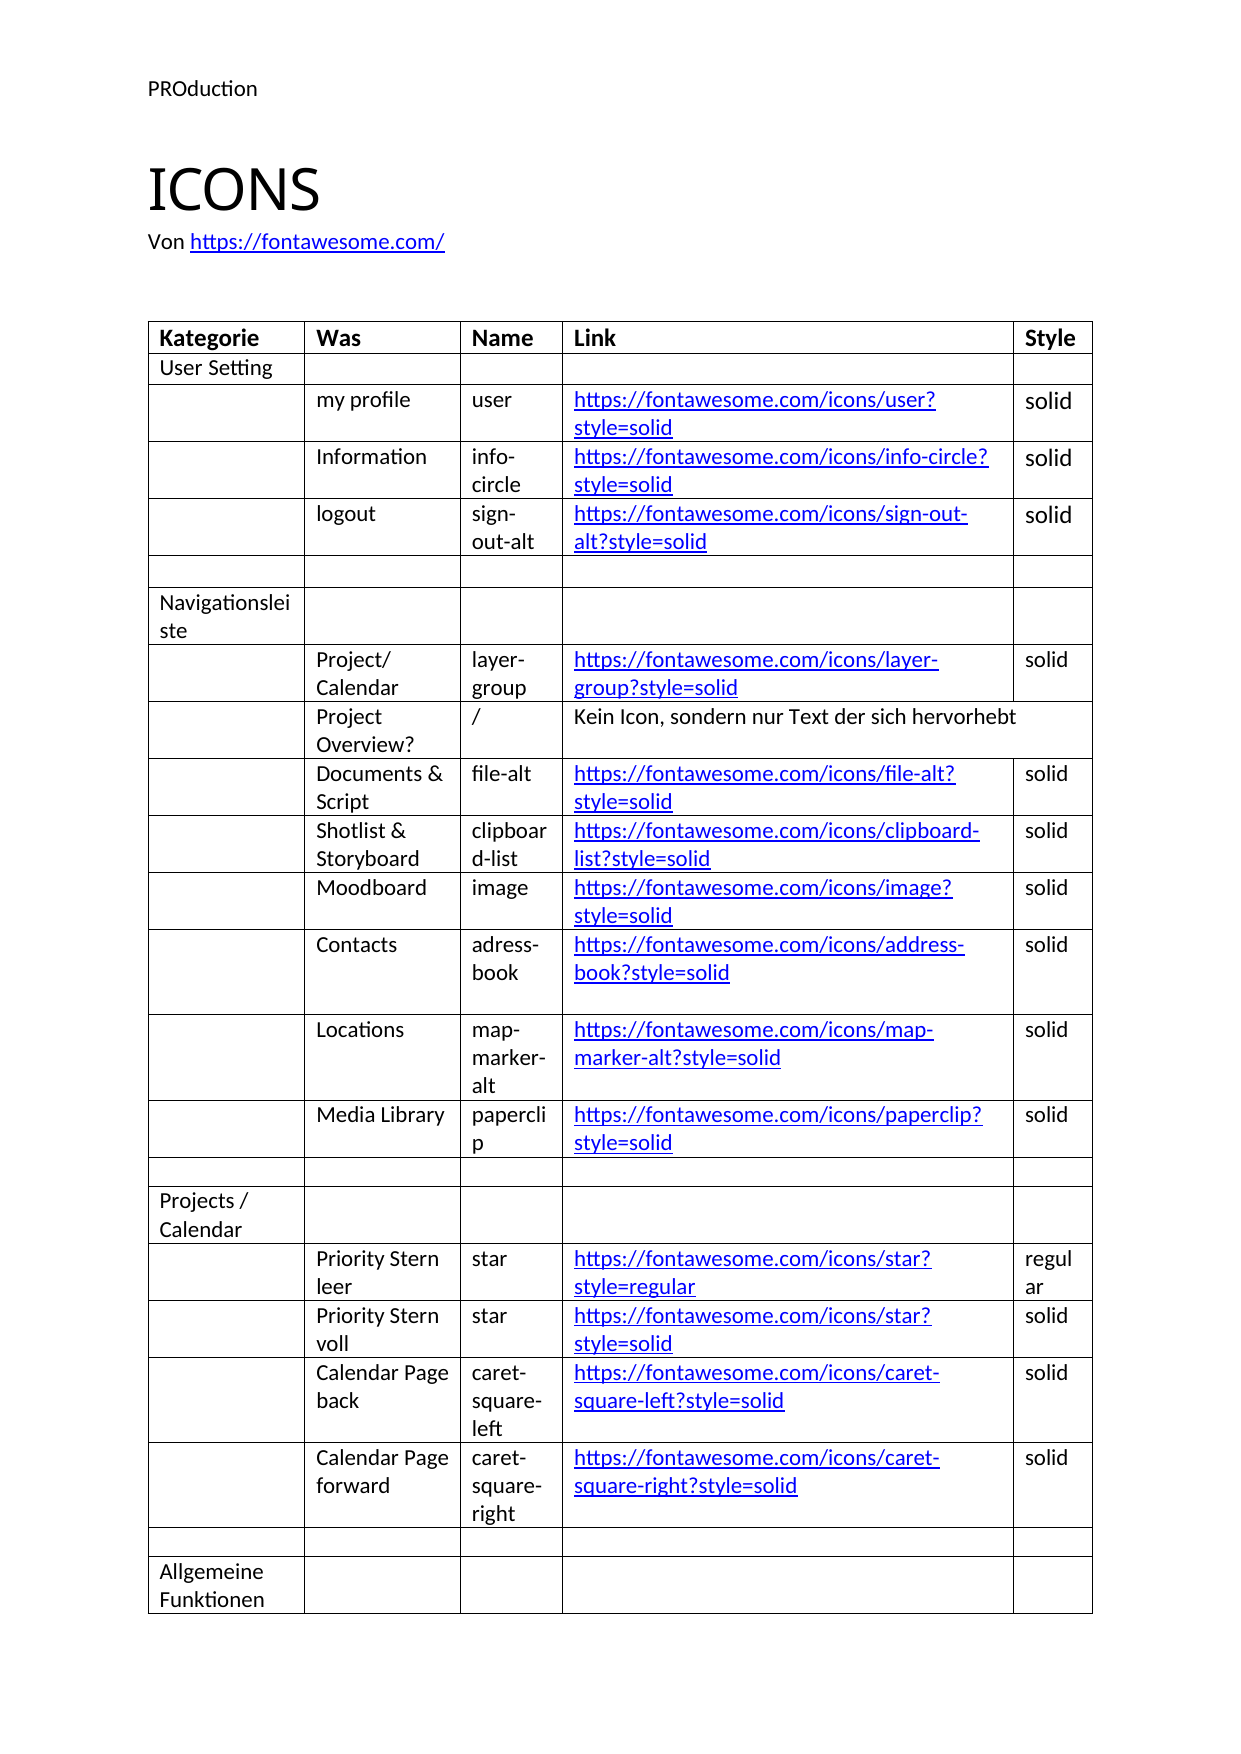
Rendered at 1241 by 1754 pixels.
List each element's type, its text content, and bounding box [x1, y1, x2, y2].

table_cell / [461, 702, 562, 758]
table_cell file-alt [461, 759, 562, 815]
table_cell https://fontawesome.com/icons/user?style=solid [563, 385, 1013, 441]
table_cell Kein Icon, sondern nur Text der sich hervorhebt [563, 702, 1092, 758]
table_cell [305, 556, 460, 587]
table_cell Projects / Calendar [149, 1187, 304, 1243]
table_cell map-marker-alt [461, 1015, 562, 1099]
table_cell User Setting [149, 354, 304, 384]
table_cell [305, 354, 460, 384]
table_cell https://fontawesome.com/icons/file-alt?style=solid [563, 759, 1013, 815]
table_cell [1014, 556, 1092, 587]
table_cell [563, 588, 1013, 644]
table_header Kategorie [149, 322, 304, 352]
table_cell [563, 1528, 1013, 1556]
table_cell Information [305, 442, 460, 498]
table_cell [461, 354, 562, 384]
table_cell [563, 1187, 1013, 1243]
table_header Was [305, 322, 460, 352]
table_cell solid [1014, 1015, 1092, 1099]
table_cell [149, 1358, 304, 1442]
table_cell Locations [305, 1015, 460, 1099]
table_cell https://fontawesome.com/icons/sign-out-alt?style=solid [563, 499, 1013, 555]
table_cell Contacts [305, 930, 460, 1014]
table_cell [149, 645, 304, 701]
table_cell solid [1014, 1443, 1092, 1527]
table_cell [461, 556, 562, 587]
table_cell Media Library [305, 1101, 460, 1157]
table_cell [563, 556, 1013, 587]
table_cell sign-out-alt [461, 499, 562, 555]
table_cell https://fontawesome.com/icons/clipboard-list?style=solid [563, 816, 1013, 872]
table_cell image [461, 873, 562, 929]
table_header Link [563, 322, 1013, 352]
table_cell https://fontawesome.com/icons/info-circle?style=solid [563, 442, 1013, 498]
table_cell [1014, 354, 1092, 384]
table_cell [149, 759, 304, 815]
table_cell solid [1014, 645, 1092, 701]
table_cell [149, 1443, 304, 1527]
table_cell solid [1014, 499, 1092, 555]
table_cell caret-square-right [461, 1443, 562, 1527]
table_cell [1014, 1158, 1092, 1186]
table_cell Calendar Page forward [305, 1443, 460, 1527]
table_cell [149, 442, 304, 498]
table_cell user [461, 385, 562, 441]
table_cell [563, 354, 1013, 384]
table_cell Moodboard [305, 873, 460, 929]
table_cell https://fontawesome.com/icons/map-marker-alt?style=solid [563, 1015, 1013, 1099]
table_cell [149, 385, 304, 441]
table_cell [149, 1301, 304, 1357]
table_cell [1014, 1557, 1092, 1613]
table_cell clipboard-list [461, 816, 562, 872]
table_cell solid [1014, 873, 1092, 929]
table_cell https://fontawesome.com/icons/star?style=regular [563, 1244, 1013, 1300]
table_cell solid [1014, 1301, 1092, 1357]
table_cell logout [305, 499, 460, 555]
table_cell Calendar Page back [305, 1358, 460, 1442]
table_cell star [461, 1244, 562, 1300]
table_cell [461, 588, 562, 644]
table_cell solid [1014, 442, 1092, 498]
table_cell [563, 1158, 1013, 1186]
table_cell Allgemeine Funktionen [149, 1557, 304, 1613]
table_header Name [461, 322, 562, 352]
table_cell star [461, 1301, 562, 1357]
table_cell caret-square-left [461, 1358, 562, 1442]
table_cell https://fontawesome.com/icons/caret-square-right?style=solid [563, 1443, 1013, 1527]
table_cell my profile [305, 385, 460, 441]
table_cell Project/Calendar [305, 645, 460, 701]
table_cell [149, 1101, 304, 1157]
table_cell https://fontawesome.com/icons/layer-group?style=solid [563, 645, 1013, 701]
table_cell [305, 588, 460, 644]
table_cell [461, 1557, 562, 1613]
table_cell [149, 499, 304, 555]
table_cell [149, 1158, 304, 1186]
table_cell solid [1014, 759, 1092, 815]
table_cell adress-book [461, 930, 562, 1014]
table_cell https://fontawesome.com/icons/image?style=solid [563, 873, 1013, 929]
table_cell [305, 1557, 460, 1613]
table_cell info-circle [461, 442, 562, 498]
table_cell [149, 556, 304, 587]
table_cell [149, 816, 304, 872]
table_cell Documents & Script [305, 759, 460, 815]
table_cell [1014, 1187, 1092, 1243]
table_cell https://fontawesome.com/icons/caret-square-left?style=solid [563, 1358, 1013, 1442]
table_cell [149, 1015, 304, 1099]
table_cell solid [1014, 1358, 1092, 1442]
table_cell [305, 1187, 460, 1243]
table_cell solid [1014, 1101, 1092, 1157]
table_cell [149, 873, 304, 929]
table_cell Shotlist & Storyboard [305, 816, 460, 872]
table_cell https://fontawesome.com/icons/paperclip?style=solid [563, 1101, 1013, 1157]
table_cell layer-group [461, 645, 562, 701]
table_cell Project Overview? [305, 702, 460, 758]
table_cell [305, 1528, 460, 1556]
table_cell Priority Stern voll [305, 1301, 460, 1357]
table_cell [149, 1244, 304, 1300]
title ICONS [148, 148, 1093, 227]
table_cell Navigationsleiste [149, 588, 304, 644]
table_cell [1014, 1528, 1092, 1556]
table_cell paperclip [461, 1101, 562, 1157]
table_cell [461, 1158, 562, 1186]
table_cell https://fontawesome.com/icons/address-book?style=solid [563, 930, 1013, 1014]
table_cell [305, 1158, 460, 1186]
table_cell [1014, 588, 1092, 644]
text Von https://fontawesome.com/ [148, 227, 1093, 255]
table_cell regular [1014, 1244, 1092, 1300]
table_cell solid [1014, 930, 1092, 1014]
table_cell [149, 930, 304, 1014]
table_cell [149, 1528, 304, 1556]
table_cell [461, 1528, 562, 1556]
table_cell [563, 1557, 1013, 1613]
table_cell solid [1014, 816, 1092, 872]
table_cell solid [1014, 385, 1092, 441]
table_cell [461, 1187, 562, 1243]
table_header Style [1014, 322, 1092, 352]
table_cell https://fontawesome.com/icons/star?style=solid [563, 1301, 1013, 1357]
table_cell Priority Stern leer [305, 1244, 460, 1300]
table_cell [149, 702, 304, 758]
